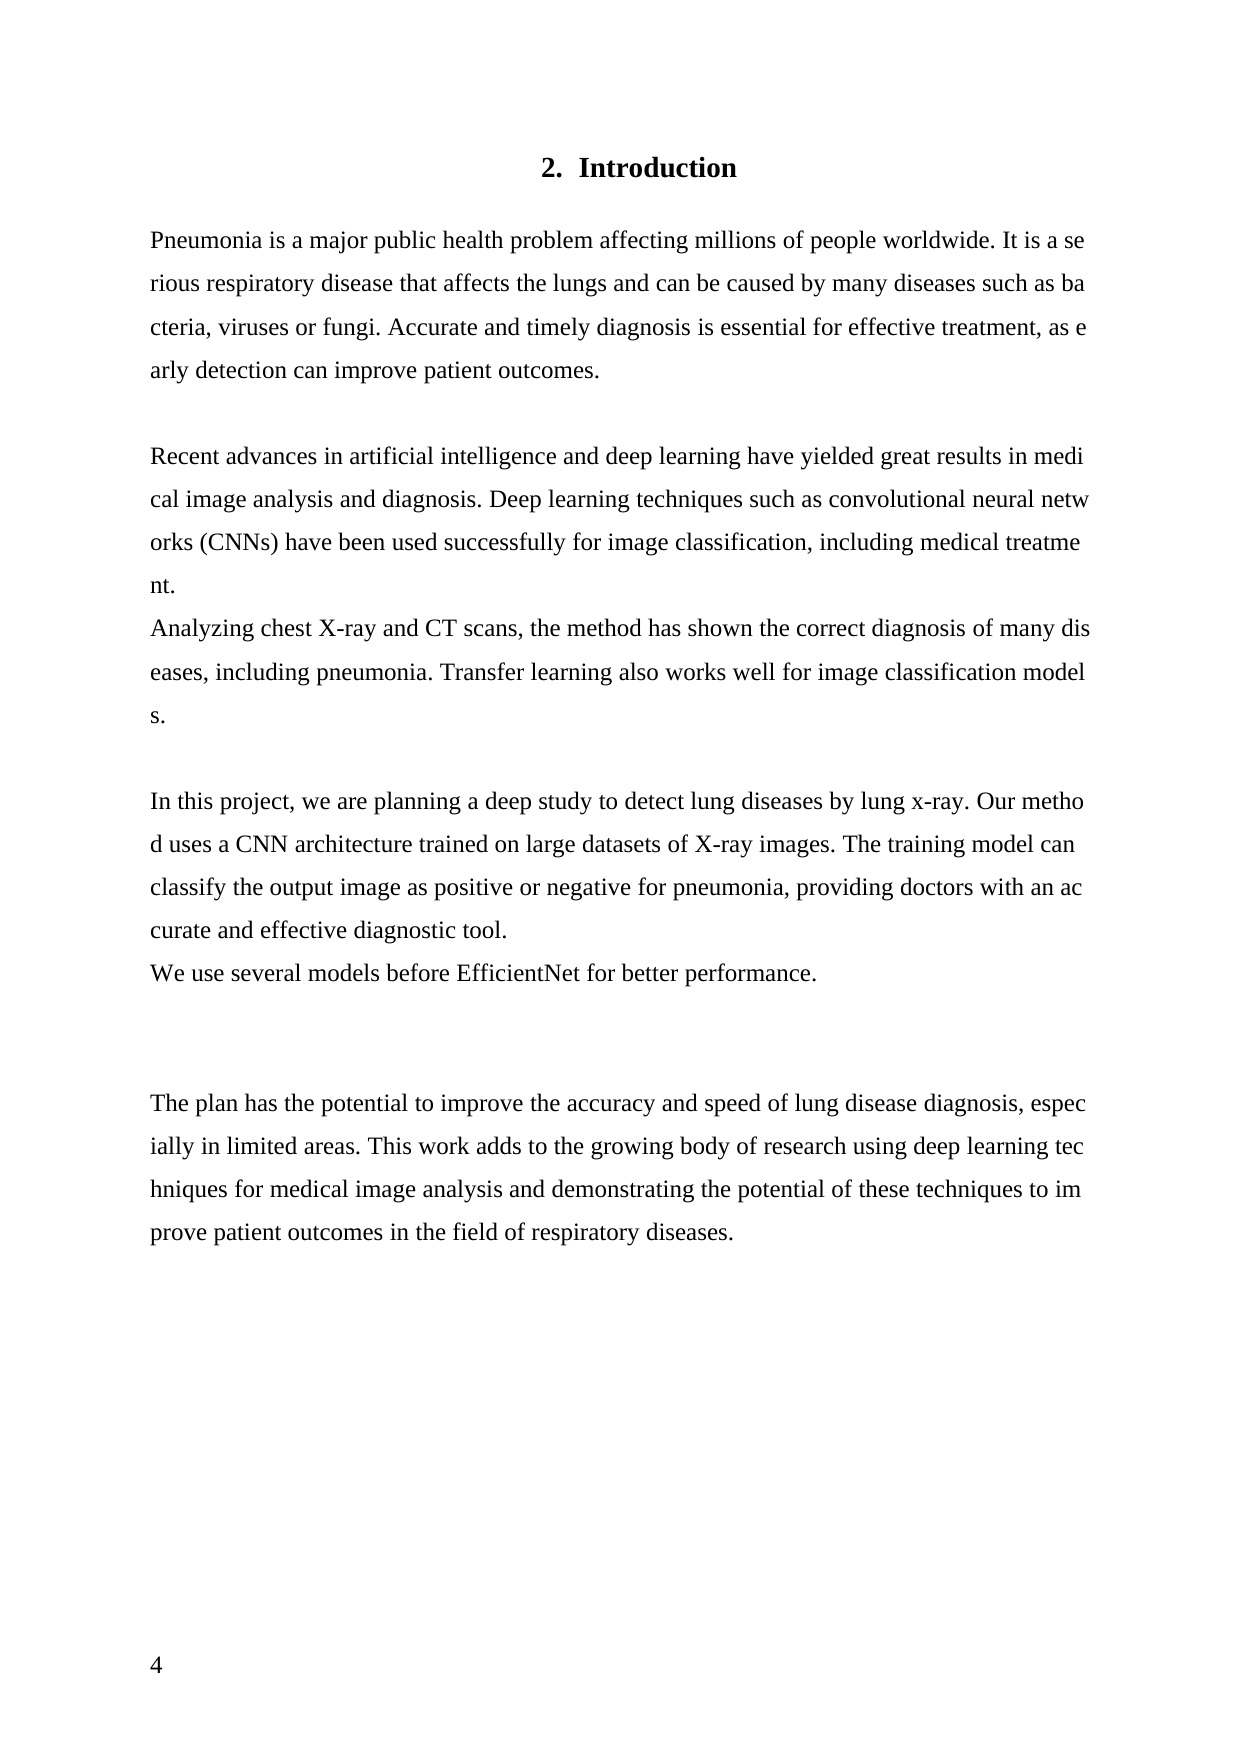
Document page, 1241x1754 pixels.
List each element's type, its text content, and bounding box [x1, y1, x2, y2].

subtitle Introduction [187, 150, 1090, 183]
text The plan has the potential to improve the accuracy and speed of lung disease diagnosis, especially in limited areas. This work adds to the growing body of research using deep learning techniques for medical image analysis and demonstrating the potential of these techniques to improve patient outcomes in the field of respiratory diseases. [150, 1002, 1090, 1246]
text Pneumonia is a major public health problem affecting millions of people worldwide. It is a serious respiratory disease that affects the lungs and can be caused by many diseases such as bacteria, viruses or fungi. Accurate and timely diagnosis is essential for effective treatment, as early detection can improve patient outcomes. Recent advances in artificial intelligence and deep learning have yielded great results in medical image analysis and diagnosis. Deep learning techniques such as convolutional neural networks (CNNs) have been used successfully for image classification, including medical treatment. Analyzing chest X-ray and CT scans, the method has shown the correct diagnosis of many diseases, including pneumonia. Transfer learning also works well for image classification models. In this project, we are planning a deep study to detect lung diseases by lung x-ray. Our method uses a CNN architecture trained on large datasets of X-ray images. The training model can classify the output image as positive or negative for pneumonia, providing doctors with an accurate and effective diagnostic tool. We use several models before EfficientNet for better performance. [150, 225, 1090, 987]
